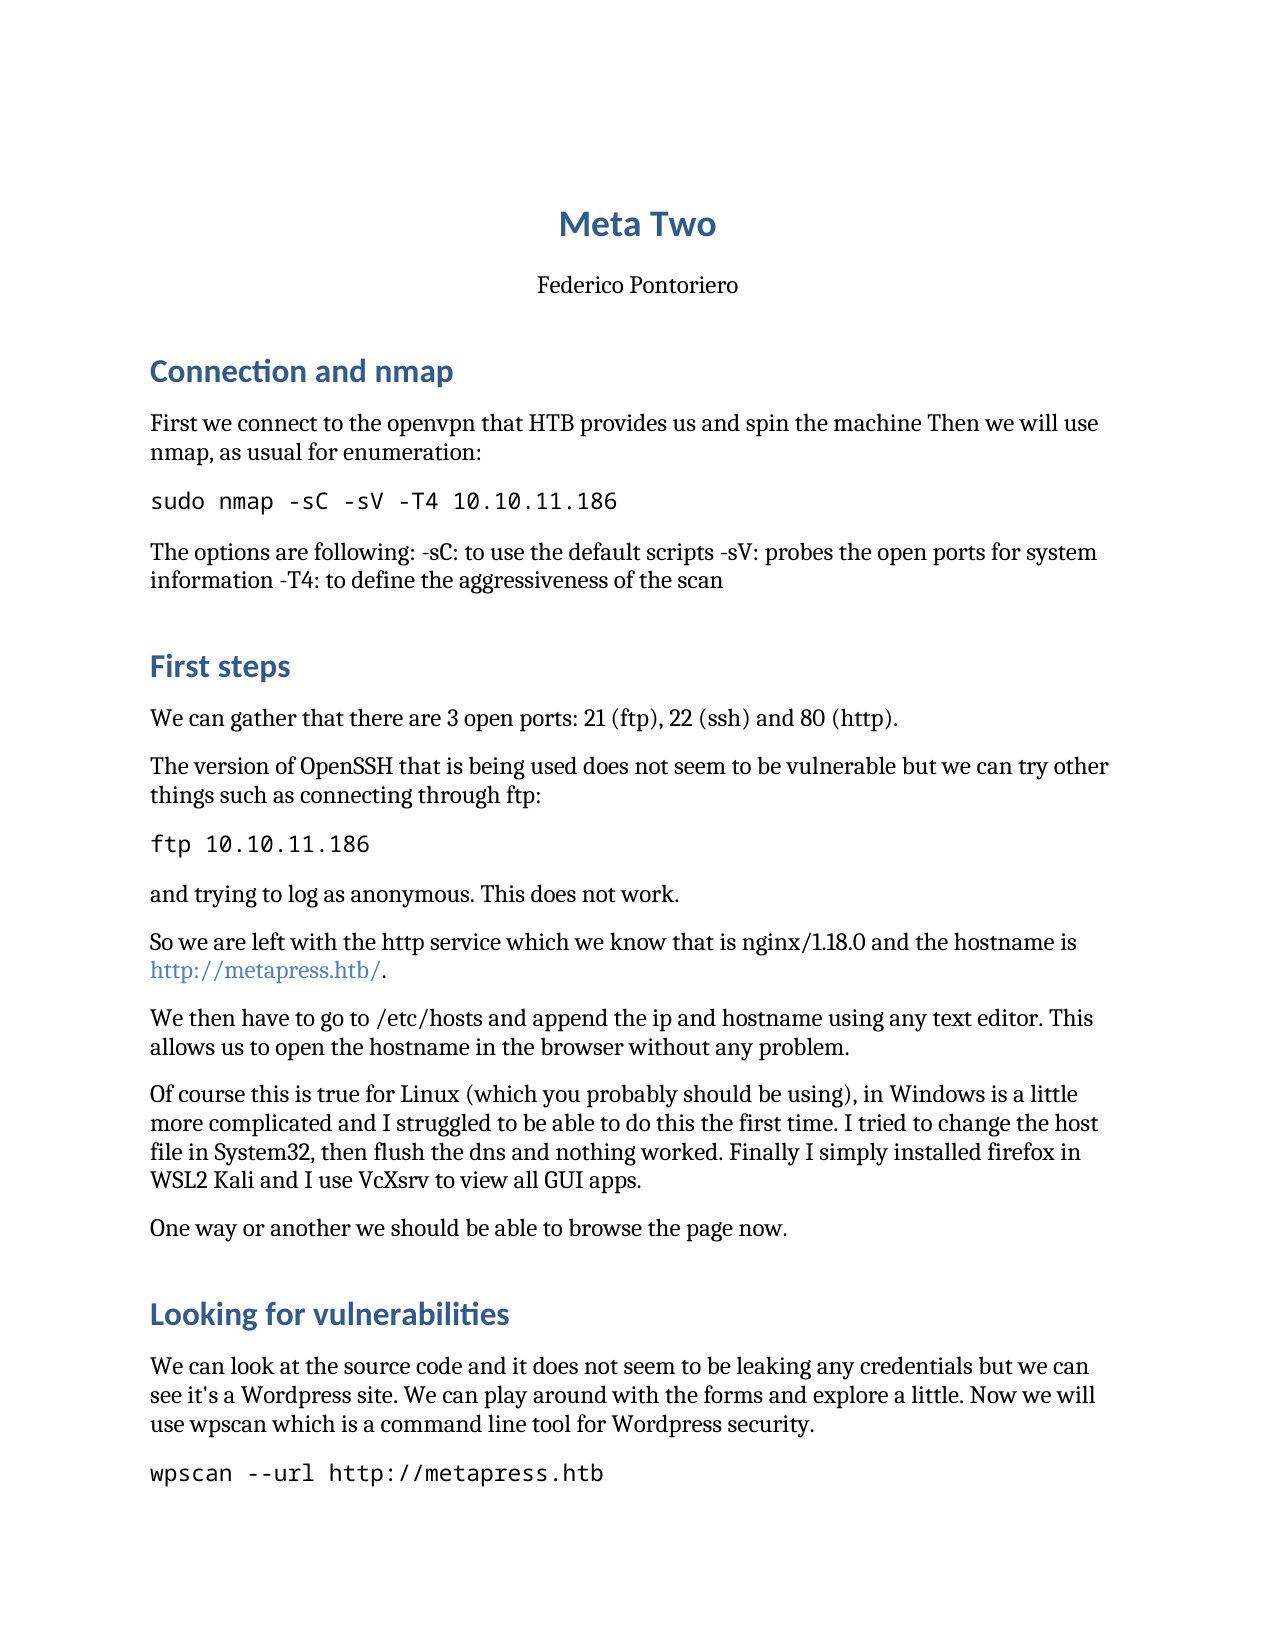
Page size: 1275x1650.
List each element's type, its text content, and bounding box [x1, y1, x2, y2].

text One way or another we should be able to browse the page now. [150, 1214, 1125, 1243]
text The options are following: -sC: to use the default scripts -sV: probes the open ports for system information -T4: to define the aggressiveness of the scan [150, 537, 1125, 595]
text So we are left with the http service which we know that is nginx/1.18.0 and the hostname is http://metapress.htb/. [150, 928, 1125, 985]
title Meta Two [150, 200, 1125, 246]
text We can gather that there are 3 open ports: 21 (ftp), 22 (ssh) and 80 (http). [150, 704, 1125, 733]
subtitle Looking for vulnerabilities [150, 1293, 1125, 1333]
subtitle Connection and nmap [150, 349, 1125, 390]
text Federico Pontoriero [150, 271, 1125, 299]
text wpscan --url http://metapress.htb [150, 1457, 1125, 1488]
text We can look at the source code and it does not seem to be leaking any credentials but we can see it's a Wordpress site. We can play around with the forms and explore a little. Now we will use wpscan which is a command line tool for Wordpress security. [150, 1352, 1125, 1438]
text We then have to go to /etc/hosts and append the ip and hostname using any text editor. This allows us to open the hostname in the browser without any problem. [150, 1004, 1125, 1061]
text sudo nmap -sC -sV -T4 10.10.11.186 [150, 485, 1125, 517]
subtitle First steps [150, 645, 1125, 686]
text First we connect to the openvpn that HTB provides us and spin the machine Then we will use nmap, as usual for enumeration: [150, 409, 1125, 467]
text and trying to log as anonymous. This does not work. [150, 880, 1125, 909]
text Of course this is true for Linux (which you probably should be using), in Windows is a little more complicated and I struggled to be able to do this the first time. I tried to change the host file in System32, then flush the dns and nothing worked. Finally I simply installed firefox in WSL2 Kali and I use VcXsrv to view all GUI apps. [150, 1080, 1125, 1195]
text The version of OpenSSH that is being used does not seem to be vulnerable but we can try other things such as connecting through ftp: [150, 752, 1125, 809]
text ftp 10.10.11.186 [150, 828, 1125, 859]
